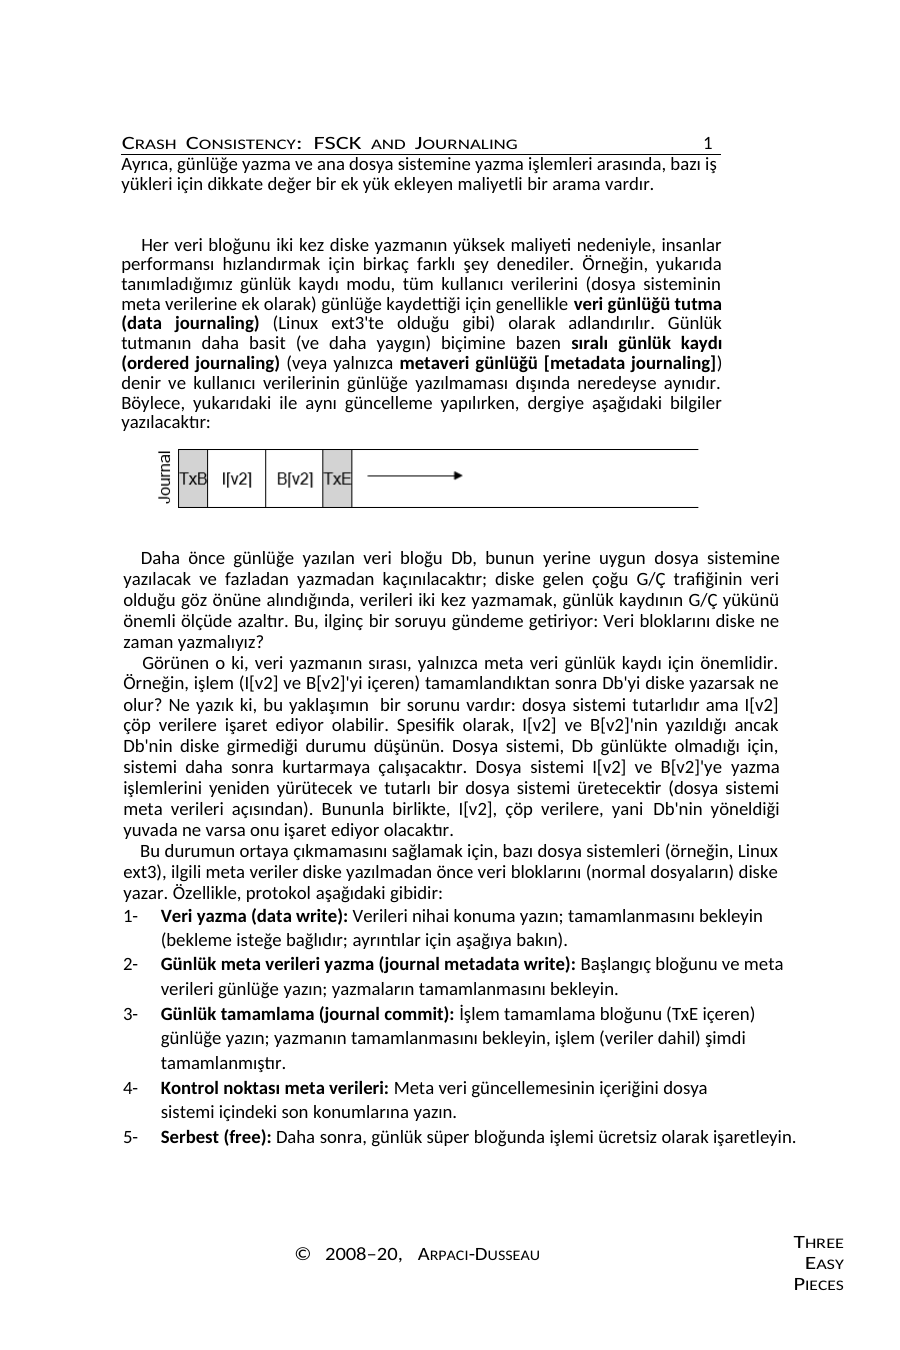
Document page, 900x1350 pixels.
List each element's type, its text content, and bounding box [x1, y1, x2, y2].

text Görünen o ki, veri yazmanın sırası, yalnızca meta veri günlük kaydı için önemlidir. Örneğin, işlem (I[v2] ve B[v2]'yi içeren) tamamlandıktan sonra Db'yi diske yazarsak ne olur? Ne yazık ki, bu yaklaşımın bir sorunu vardır: dosya sistemi tutarlıdır ama I[v2] çöp verilere işaret ediyor olabilir. Spesifik olarak, I[v2] ve B[v2]'nin yazıldığı ancak Db'nin diske girmediği durumu düşünün. Dosya sistemi, Db günlükte olmadığı için, sistemi daha sonra kurtarmaya çalışacaktır. Dosya sistemi I[v2] ve B[v2]'ye yazma işlemlerini yeniden yürütecek ve tutarlı bir dosya sistemi üretecektir (dosya sistemi meta verileri açısından). Bununla birlikte, I[v2], çöp verilere, yani Db'nin yöneldiği yuvada ne varsa onu işaret ediyor olacaktır. [123, 653, 780, 841]
list Serbest (free): Daha sonra, günlük süper bloğunda işlemi ücretsiz olarak işaretleyin. [123, 1125, 817, 1148]
list Veri yazma (data write): Verileri nihai konuma yazın; tamamlanmasını bekleyin (bekleme isteğe bağlıdır; ayrıntılar için aşağıya bakın). [123, 904, 764, 951]
text Ayrıca, günlüğe yazma ve ana dosya sistemine yazma işlemleri arasında, bazı iş yükleri için dikkate değer bir ek yük ekleyen maliyetli bir arama vardır. [121, 154, 720, 195]
list Günlük meta verileri yazma (journal metadata write): Başlangıç bloğunu ve meta verileri günlüğe yazın; yazmaların tamamlanmasını bekleyin. [123, 952, 784, 1000]
text Bu durumun ortaya çıkmamasını sağlamak için, bazı dosya sistemleri (örneğin, Linux ext3), ilgili meta veriler diske yazılmadan önce veri bloklarını (normal dosyaların) diske yazar. Özellikle, protokol aşağıdaki gibidir: [123, 841, 779, 904]
picture [158, 449, 699, 508]
list Günlük tamamlama (journal commit): İşlem tamamlama bloğunu (TxE içeren) günlüğe yazın; yazmanın tamamlanmasını bekleyin, işlem (veriler dahil) şimdi tamamlanmıştır. [123, 1002, 756, 1074]
list Kontrol noktası meta verileri: Meta veri güncellemesinin içeriğini dosya sistemi içindeki son konumlarına yazın. [123, 1076, 766, 1123]
text Daha önce günlüğe yazılan veri bloğu Db, bunun yerine uygun dosya sistemine yazılacak ve fazladan yazmadan kaçınılacaktır; diske gelen çoğu G/Ç trafiğinin veri olduğu göz önüne alındığında, verileri iki kez yazmamak, günlük kaydının G/Ç yükünü önemli ölçüde azaltır. Bu, ilginç bir soruyu gündeme getiriyor: Veri bloklarını diske ne zaman yazmalıyız? [123, 548, 780, 653]
text Her veri bloğunu iki kez diske yazmanın yüksek maliyeti nedeniyle, insanlar performansı hızlandırmak için birkaç farklı şey denediler. Örneğin, yukarıda tanımladığımız günlük kaydı modu, tüm kullanıcı verilerini (dosya sisteminin meta verilerine ek olarak) günlüğe kaydettiği için genellikle veri günlüğü tutma (data journaling) (Linux ext3'te olduğu gibi) olarak adlandırılır. Günlük tutmanın daha basit (ve daha yaygın) biçimine bazen sıralı günlük kaydı (ordered journaling) (veya yalnızca metaveri günlüğü [metadata journaling]) denir ve kullanıcı verilerinin günlüğe yazılmaması dışında neredeyse aynıdır. Böylece, yukarıdaki ile aynı güncelleme yapılırken, dergiye aşağıdaki bilgiler yazılacaktır: [121, 236, 722, 433]
